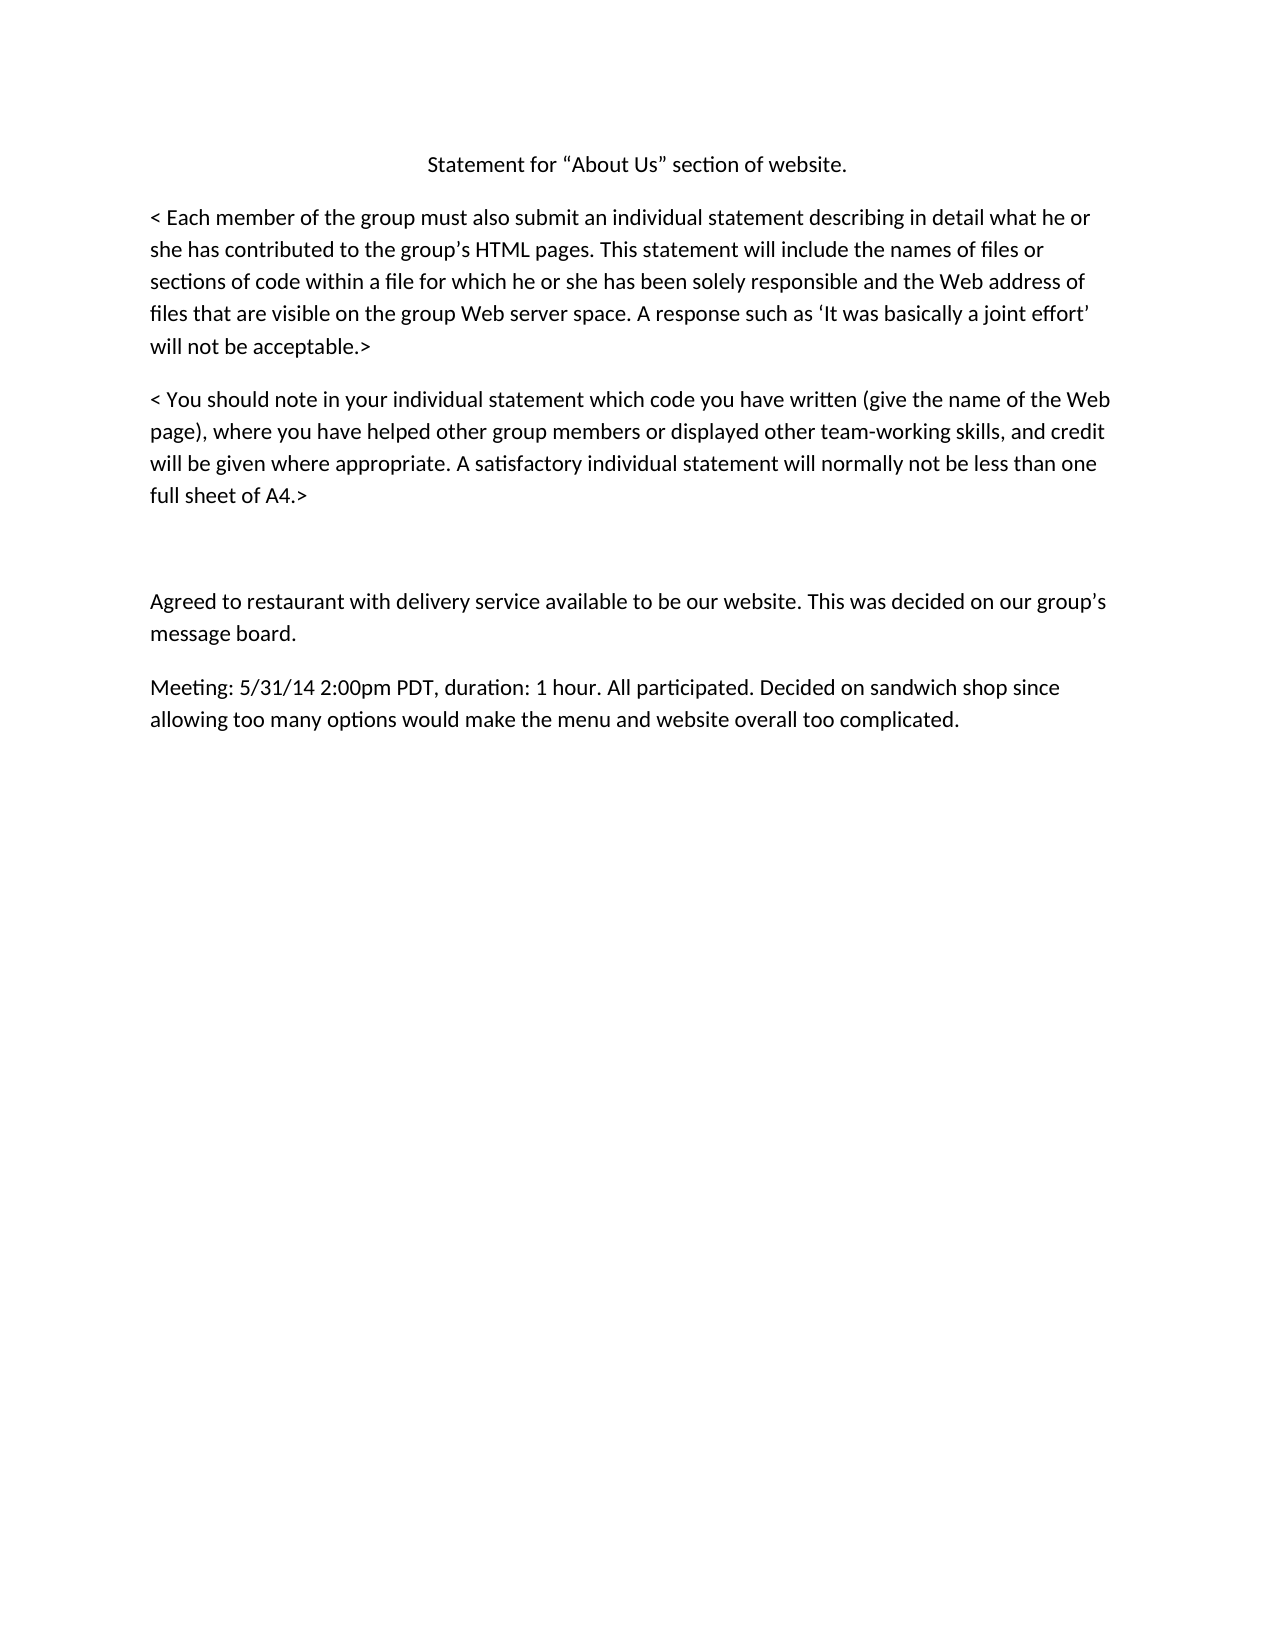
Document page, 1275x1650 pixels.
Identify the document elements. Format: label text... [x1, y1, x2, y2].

text < Each member of the group must also submit an individual statement describing in detail what he or she has contributed to the group’s HTML pages. This statement will include the names of files or sections of code within a file for which he or she has been solely responsible and the Web address of files that are visible on the group Web server space. A response such as ‘It was basically a joint effort’ will not be acceptable.> [150, 203, 1125, 360]
text Meeting: 5/31/14 2:00pm PDT, duration: 1 hour. All participated. Decided on sandwich shop since allowing too many options would make the menu and website overall too complicated. [150, 673, 1125, 733]
text < You should note in your individual statement which code you have written (give the name of the Web page), where you have helped other group members or displayed other team-working skills, and credit will be given where appropriate. A satisfactory individual statement will normally not be less than one full sheet of A4.> [150, 385, 1125, 509]
text Agreed to restaurant with delivery service available to be our website. This was decided on our group’s message board. [150, 587, 1125, 648]
text Statement for “About Us” section of website. [150, 150, 1125, 178]
